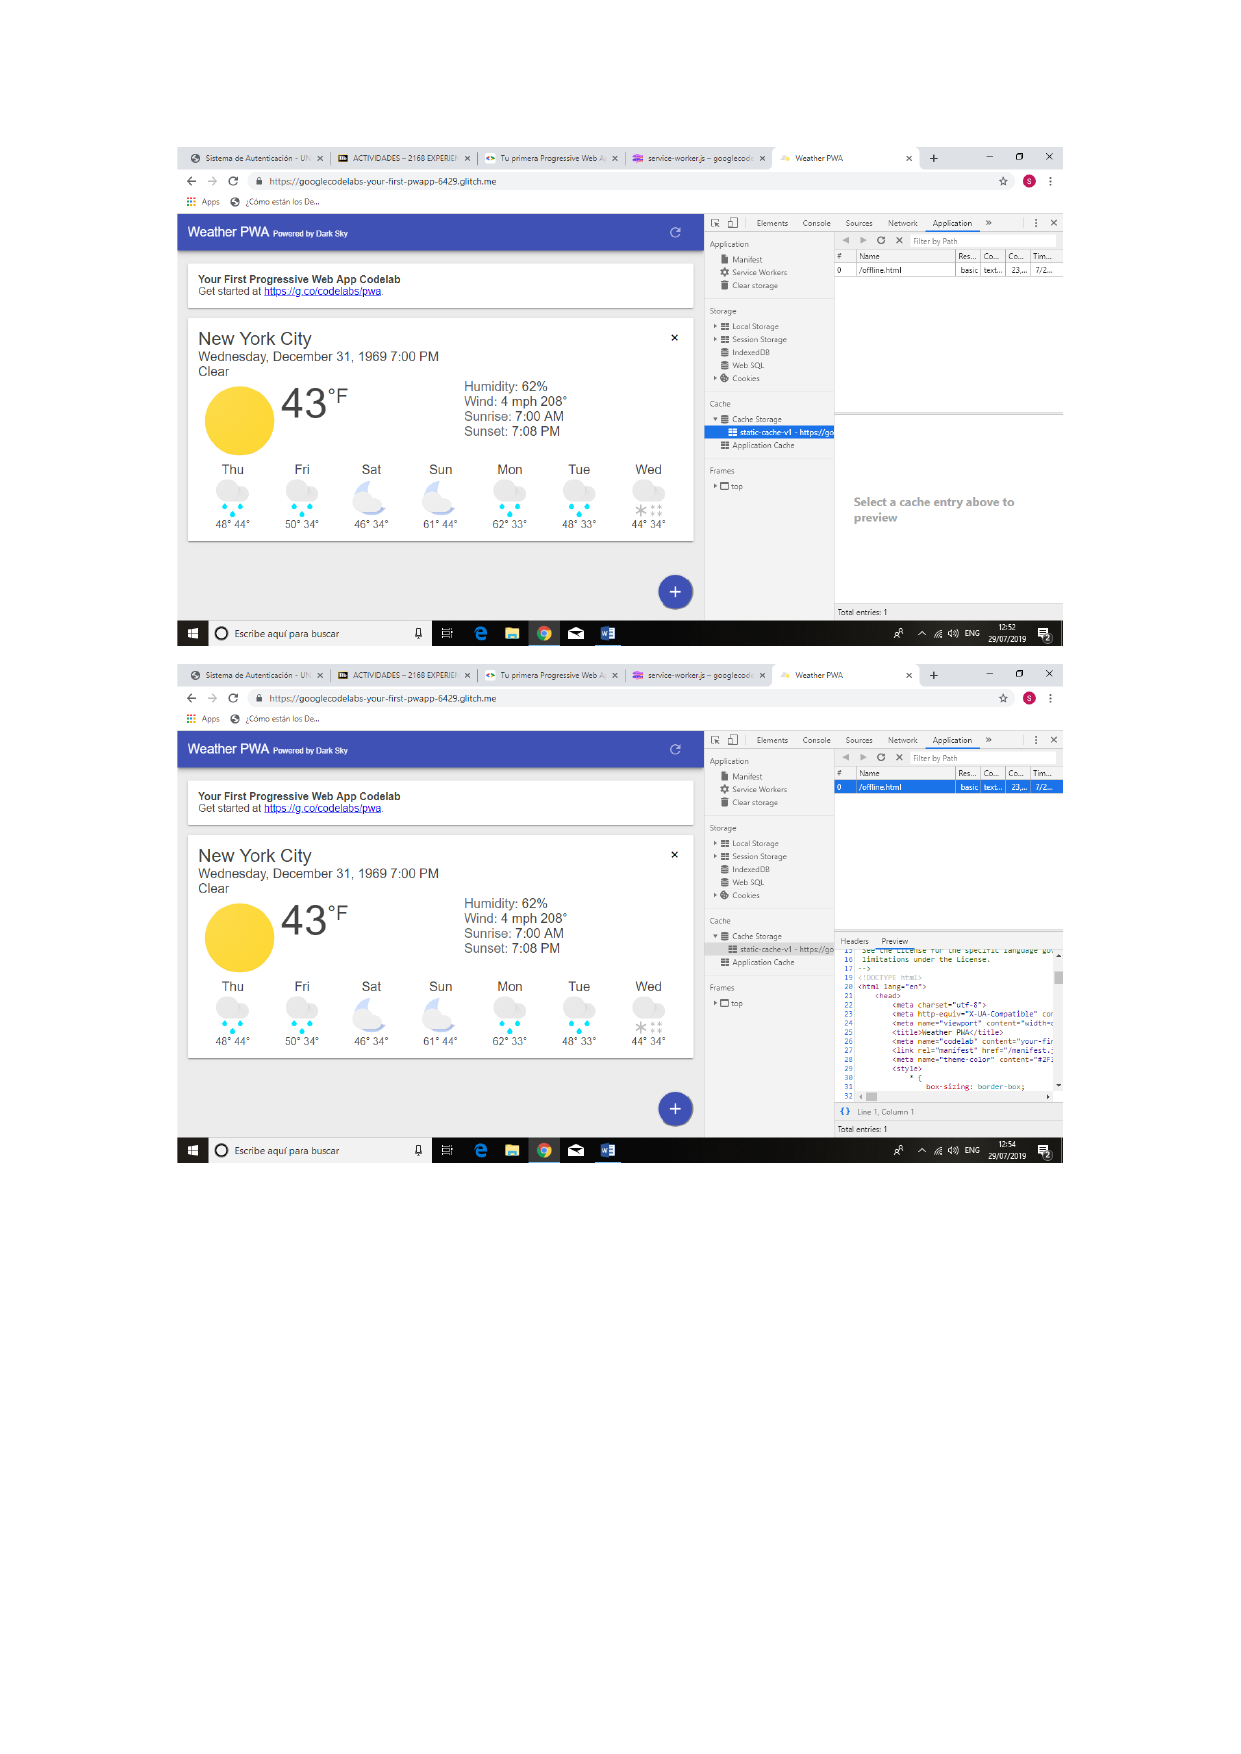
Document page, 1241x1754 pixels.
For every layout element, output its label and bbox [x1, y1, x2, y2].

picture [177, 664, 1063, 1163]
picture [177, 147, 1063, 646]
